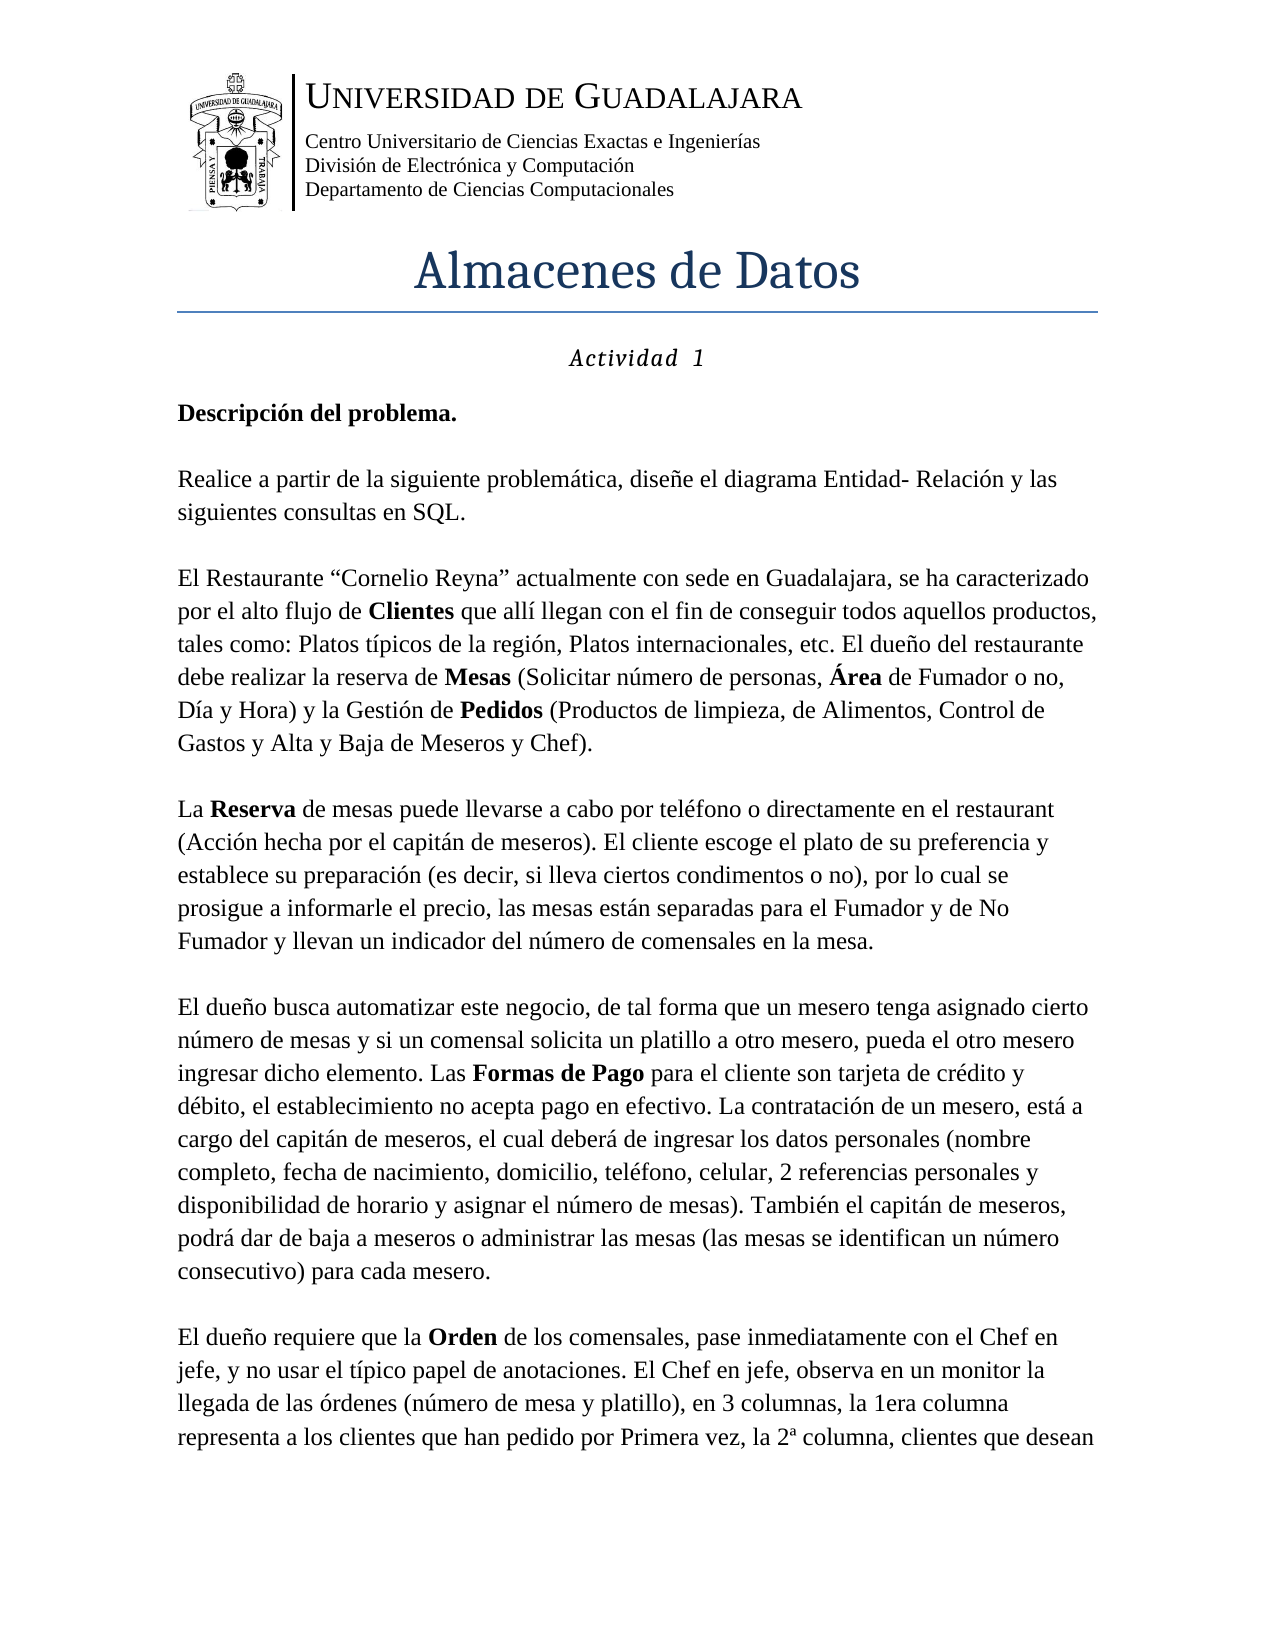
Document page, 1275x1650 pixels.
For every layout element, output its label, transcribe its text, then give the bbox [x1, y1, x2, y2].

picture [188, 73, 283, 212]
subtitle Actividad 1 [177, 344, 1098, 373]
text Realice a partir de la siguiente problemática, diseñe el diagrama Entidad- Relación y las siguientes consultas en SQL. [177, 464, 1098, 526]
text Descripción del problema. [177, 398, 1098, 427]
text La Reserva de mesas puede llevarse a cabo por teléfono o directamente en el restaurant (Acción hecha por el capitán de meseros). El cliente escoge el plato de su preferencia y establece su preparación (es decir, si lleva ciertos condimentos o no), por lo cual se prosigue a informarle el precio, las mesas están separadas para el Fumador y de No Fumador y llevan un indicador del número de comensales en la mesa. [177, 794, 1098, 955]
title Almacenes de Datos [177, 240, 1098, 311]
text El dueño busca automatizar este negocio, de tal forma que un mesero tenga asignado cierto número de mesas y si un comensal solicita un platillo a otro mesero, pueda el otro mesero ingresar dicho elemento. Las Formas de Pago para el cliente son tarjeta de crédito y débito, el establecimiento no acepta pago en efectivo. La contratación de un mesero, está a cargo del capitán de meseros, el cual deberá de ingresar los datos personales (nombre completo, fecha de nacimiento, domicilio, teléfono, celular, 2 referencias personales y disponibilidad de horario y asignar el número de mesas). También el capitán de meseros, podrá dar de baja a meseros o administrar las mesas (las mesas se identifican un número consecutivo) para cada mesero. [177, 992, 1098, 1285]
text El Restaurante “Cornelio Reyna” actualmente con sede en Guadalajara, se ha caracterizado por el alto flujo de Clientes que allí llegan con el fin de conseguir todos aquellos productos, tales como: Platos típicos de la región, Platos internacionales, etc. El dueño del restaurante debe realizar la reserva de Mesas (Solicitar número de personas, Área de Fumador o no, Día y Hora) y la Gestión de Pedidos (Productos de limpieza, de Alimentos, Control de Gastos y Alta y Baja de Meseros y Chef). [177, 563, 1098, 757]
